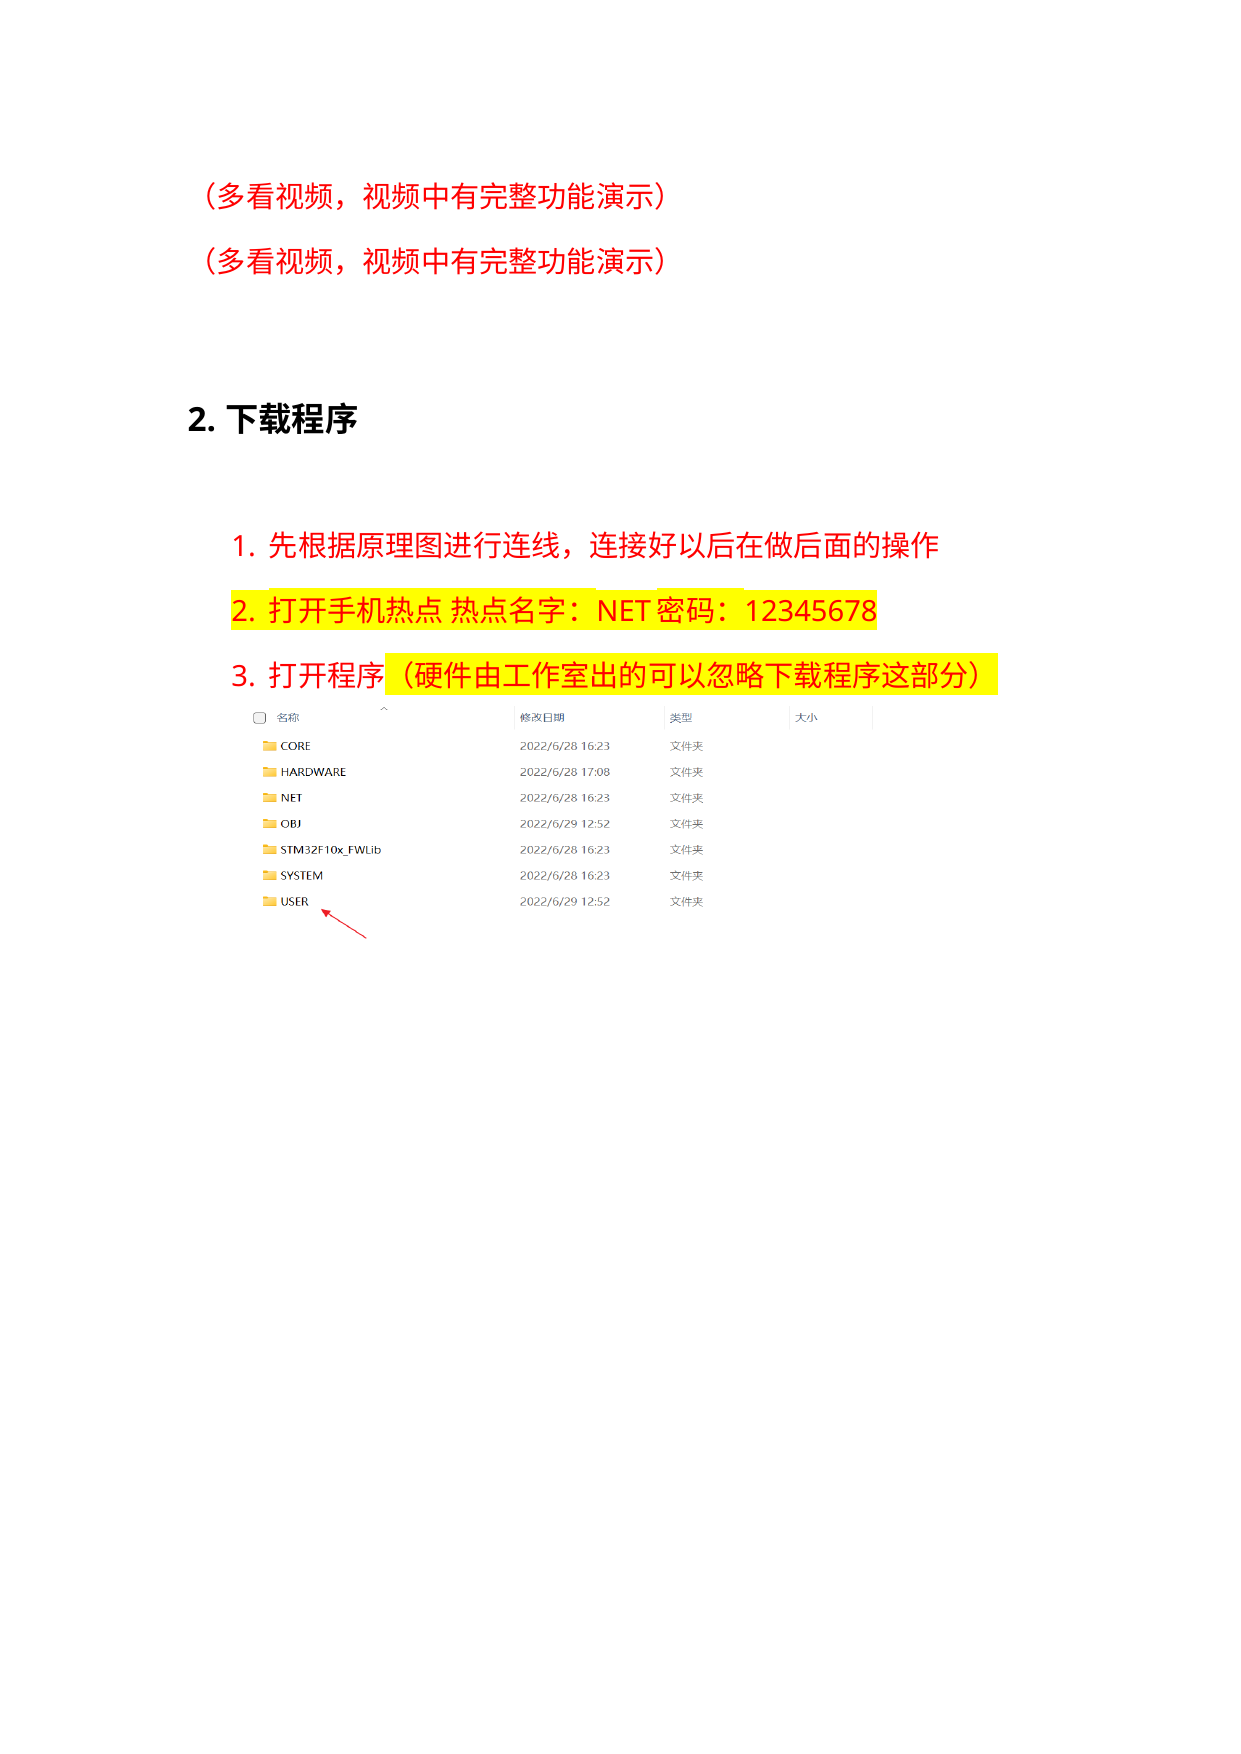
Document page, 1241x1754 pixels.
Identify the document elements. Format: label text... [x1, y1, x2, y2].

subtitle 2. 下载程序 [187, 384, 1053, 449]
text （多看视频，视频中有完整功能演示） [187, 227, 1053, 292]
list 打开程序（硬件由工作室出的可以忽略下载程序这部分） [231, 641, 1053, 706]
list 先根据原理图进行连线，连接好以后在做后面的操作 [231, 511, 1053, 576]
picture [231, 706, 1030, 1146]
text （多看视频，视频中有完整功能演示） [187, 162, 1053, 227]
list 打开手机热点 热点名字：NET密码：12345678 [231, 576, 1053, 641]
